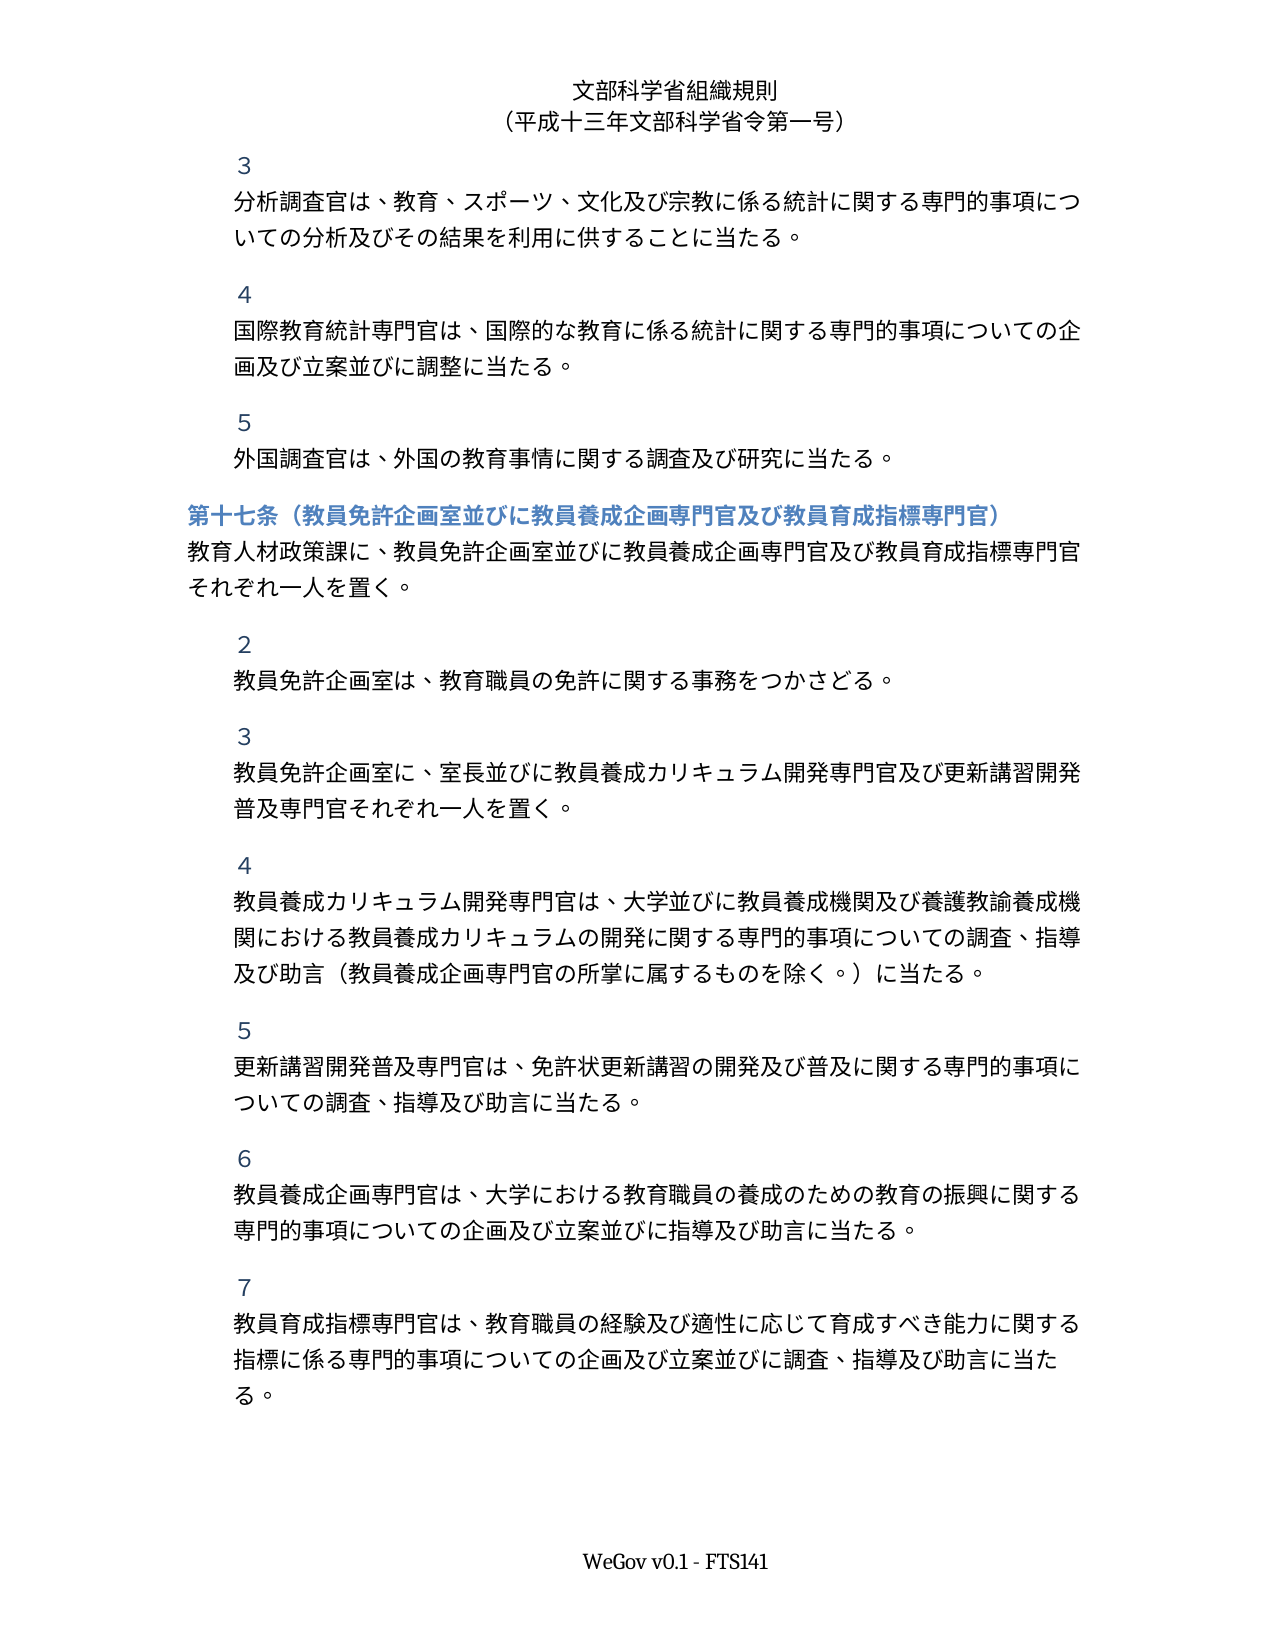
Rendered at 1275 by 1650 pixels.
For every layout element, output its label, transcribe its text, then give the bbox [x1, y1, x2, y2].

subtitle ４ [233, 850, 1087, 881]
text 国際教育統計専門官は、国際的な教育に係る統計に関する専門的事項についての企画及び立案並びに調整に当たる。 [233, 314, 1087, 382]
subtitle ３ [233, 721, 1087, 753]
text 更新講習開発普及専門官は、免許状更新講習の開発及び普及に関する専門的事項についての調査、指導及び助言に当たる。 [233, 1051, 1087, 1118]
subtitle ７ [233, 1272, 1087, 1303]
text 教員免許企画室に、室長並びに教員養成カリキュラム開発専門官及び更新講習開発普及専門官それぞれ一人を置く。 [233, 757, 1087, 824]
subtitle ６ [233, 1143, 1087, 1174]
subtitle ２ [233, 629, 1087, 660]
text 教員養成企画専門官は、大学における教育職員の養成のための教育の振興に関する専門的事項についての企画及び立案並びに指導及び助言に当たる。 [233, 1179, 1087, 1246]
subtitle ５ [233, 1014, 1087, 1046]
subtitle 第十七条（教員免許企画室並びに教員養成企画専門官及び教員育成指標専門官） [187, 500, 1087, 531]
text 分析調査官は、教育、スポーツ、文化及び宗教に係る統計に関する専門的事項についての分析及びその結果を利用に供することに当たる。 [233, 186, 1087, 253]
text 外国調査官は、外国の教育事情に関する調査及び研究に当たる。 [233, 443, 1087, 474]
subtitle ４ [233, 279, 1087, 310]
text 教育人材政策課に、教員免許企画室並びに教員養成企画専門官及び教員育成指標専門官それぞれ一人を置く。 [187, 536, 1087, 603]
text 教員育成指標専門官は、教育職員の経験及び適性に応じて育成すべき能力に関する指標に係る専門的事項についての企画及び立案並びに調査、指導及び助言に当たる。 [233, 1308, 1087, 1411]
subtitle ３ [233, 150, 1087, 181]
text 教員養成カリキュラム開発専門官は、大学並びに教員養成機関及び養護教諭養成機関における教員養成カリキュラムの開発に関する専門的事項についての調査、指導及び助言（教員養成企画専門官の所掌に属するものを除く。）に当たる。 [233, 886, 1087, 989]
text 教員免許企画室は、教育職員の免許に関する事務をつかさどる。 [233, 664, 1087, 696]
subtitle ５ [233, 407, 1087, 438]
